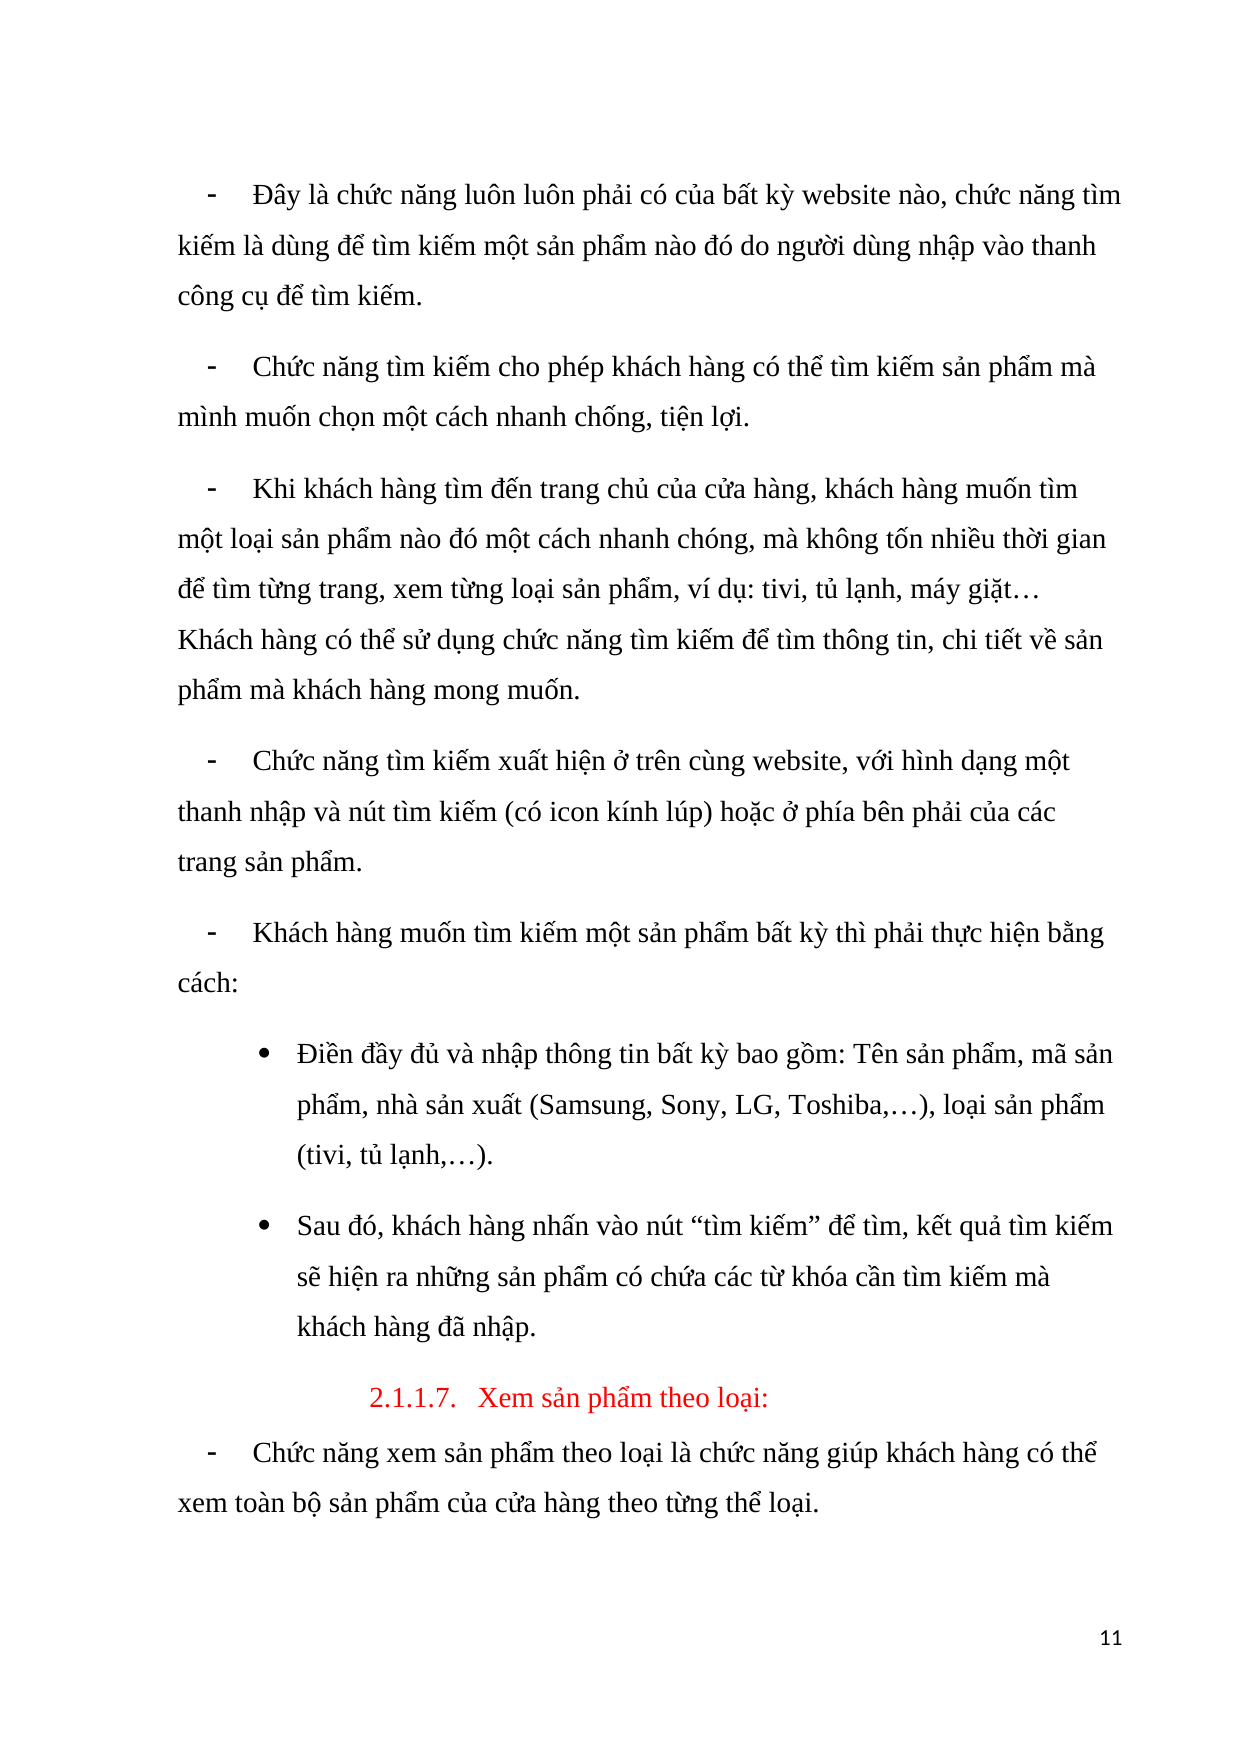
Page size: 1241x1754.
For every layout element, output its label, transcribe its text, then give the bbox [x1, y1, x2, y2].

list Chức năng tìm kiếm cho phép khách hàng có thể tìm kiếm sản phẩm mà mình muốn chọn một cách nhanh chống, tiện lợi. [177, 349, 1122, 433]
list Chức năng xem sản phẩm theo loại là chức năng giúp khách hàng có thể xem toàn bộ sản phẩm của cửa hàng theo từng thể loại. [177, 1435, 1122, 1519]
list Chức năng tìm kiếm xuất hiện ở trên cùng website, với hình dạng một thanh nhập và nút tìm kiếm (có icon kính lúp) hoặc ở phía bên phải của các trang sản phẩm. [177, 743, 1122, 877]
list Khi khách hàng tìm đến trang chủ của cửa hàng, khách hàng muốn tìm một loại sản phẩm nào đó một cách nhanh chóng, mà không tốn nhiều thời gian để tìm từng trang, xem từng loại sản phẩm, ví dụ: tivi, tủ lạnh, máy giặt… Khách hàng có thể sử dụng chức năng tìm kiếm để tìm thông tin, chi tiết về sản phẩm mà khách hàng mong muốn. [177, 471, 1122, 706]
text Xem sản phẩm theo loại: [341, 1380, 1122, 1414]
list Điền đầy đủ và nhập thông tin bất kỳ bao gồm: Tên sản phẩm, mã sản phẩm, nhà sản xuất (Samsung, Sony, LG, Toshiba,…), loại sản phẩm (tivi, tủ lạnh,…). [259, 1037, 1122, 1171]
list Khách hàng muốn tìm kiếm một sản phẩm bất kỳ thì phải thực hiện bằng cách: [177, 915, 1122, 999]
list Sau đó, khách hàng nhấn vào nút “tìm kiếm” để tìm, kết quả tìm kiếm sẽ hiện ra những sản phẩm có chứa các từ khóa cần tìm kiếm mà khách hàng đã nhập. [259, 1208, 1122, 1343]
